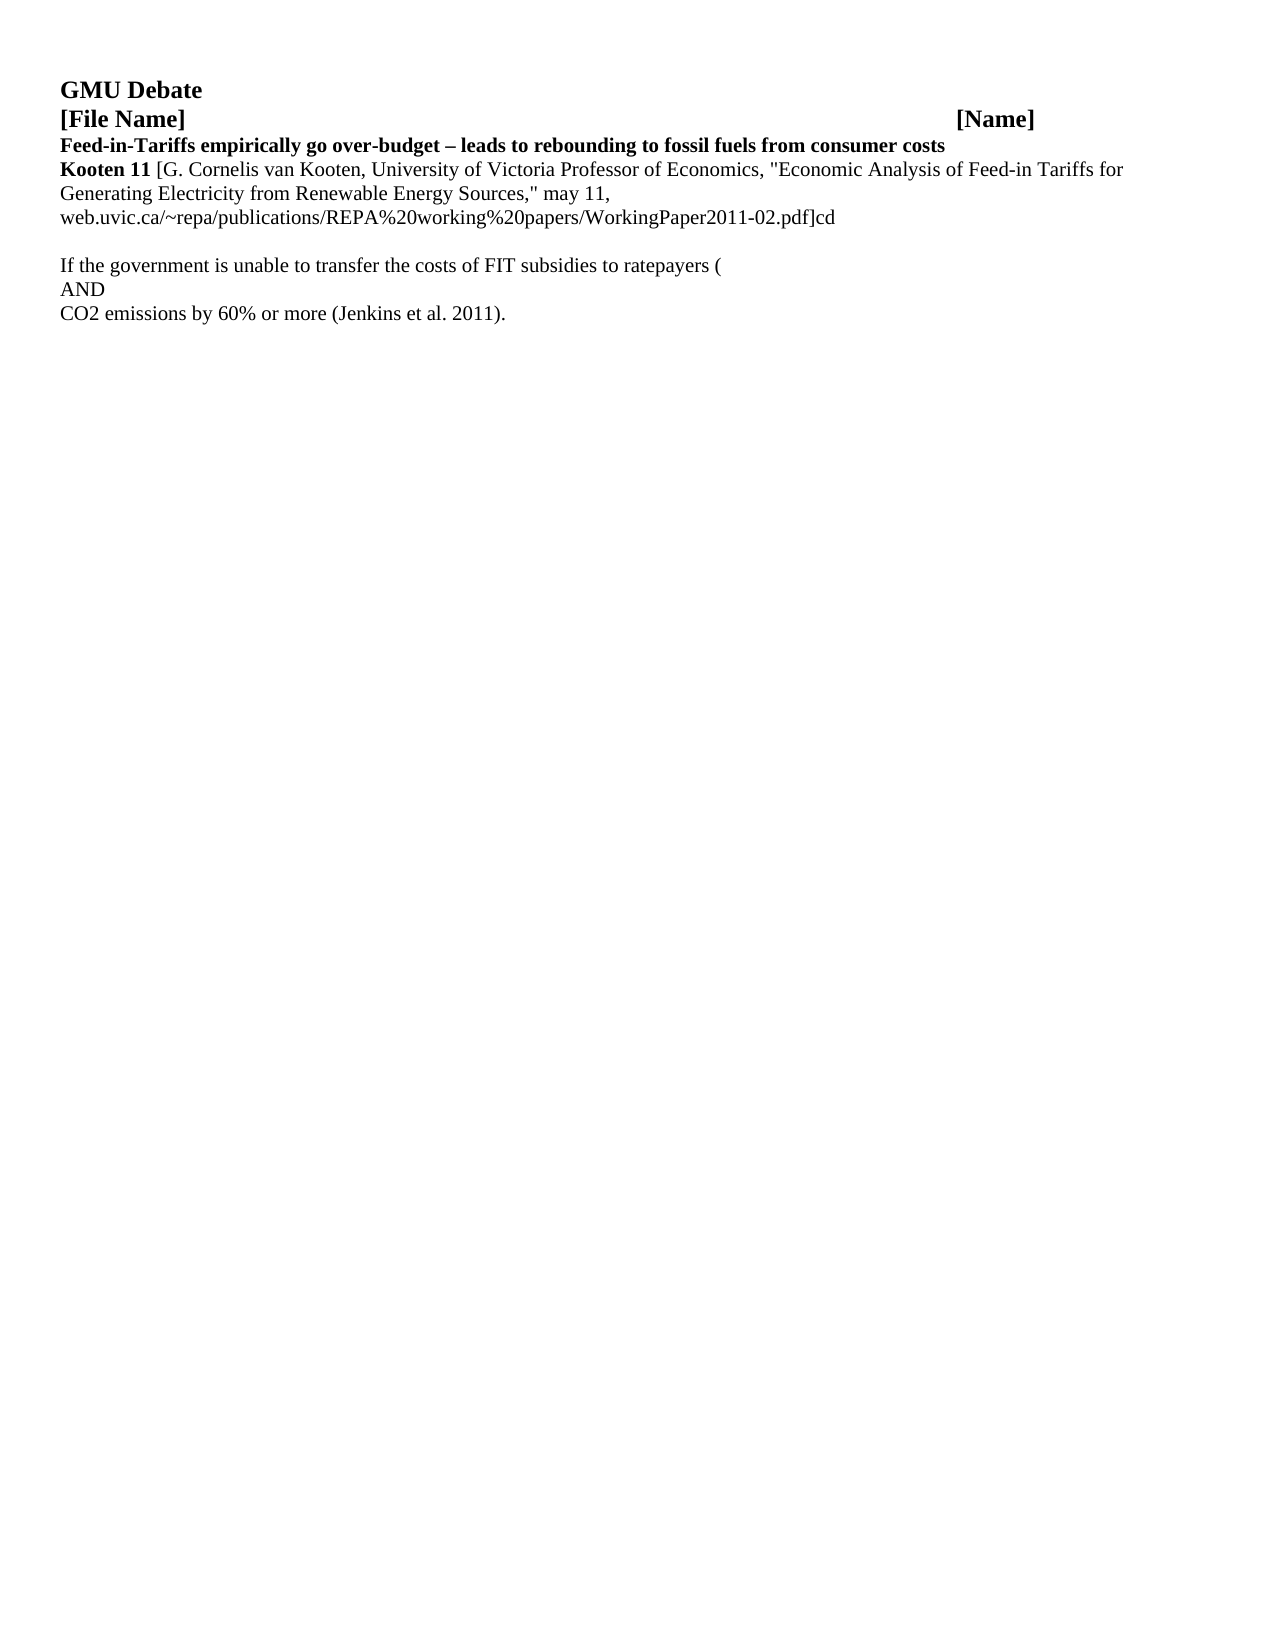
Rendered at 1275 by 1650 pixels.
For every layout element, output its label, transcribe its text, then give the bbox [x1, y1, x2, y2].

text AND [60, 277, 1215, 301]
text Kooten 11 [G. Cornelis van Kooten, University of Victoria Professor of Economics, "Economic Analysis of Feed-in Tariffs for Generating Electricity from Renewable Energy Sources," may 11, web.uvic.ca/~repa/publications/REPA%20working%20papers/WorkingPaper2011-02.pdf]cd [60, 157, 1215, 229]
text CO2 emissions by 60% or more (Jenkins et al. 2011). [60, 301, 1215, 325]
subtitle Feed-in-Tariffs empirically go over-budget – leads to rebounding to fossil fuels from consumer costs [60, 132, 1215, 157]
text If the government is unable to transfer the costs of FIT subsidies to ratepayers ( [60, 253, 1215, 277]
